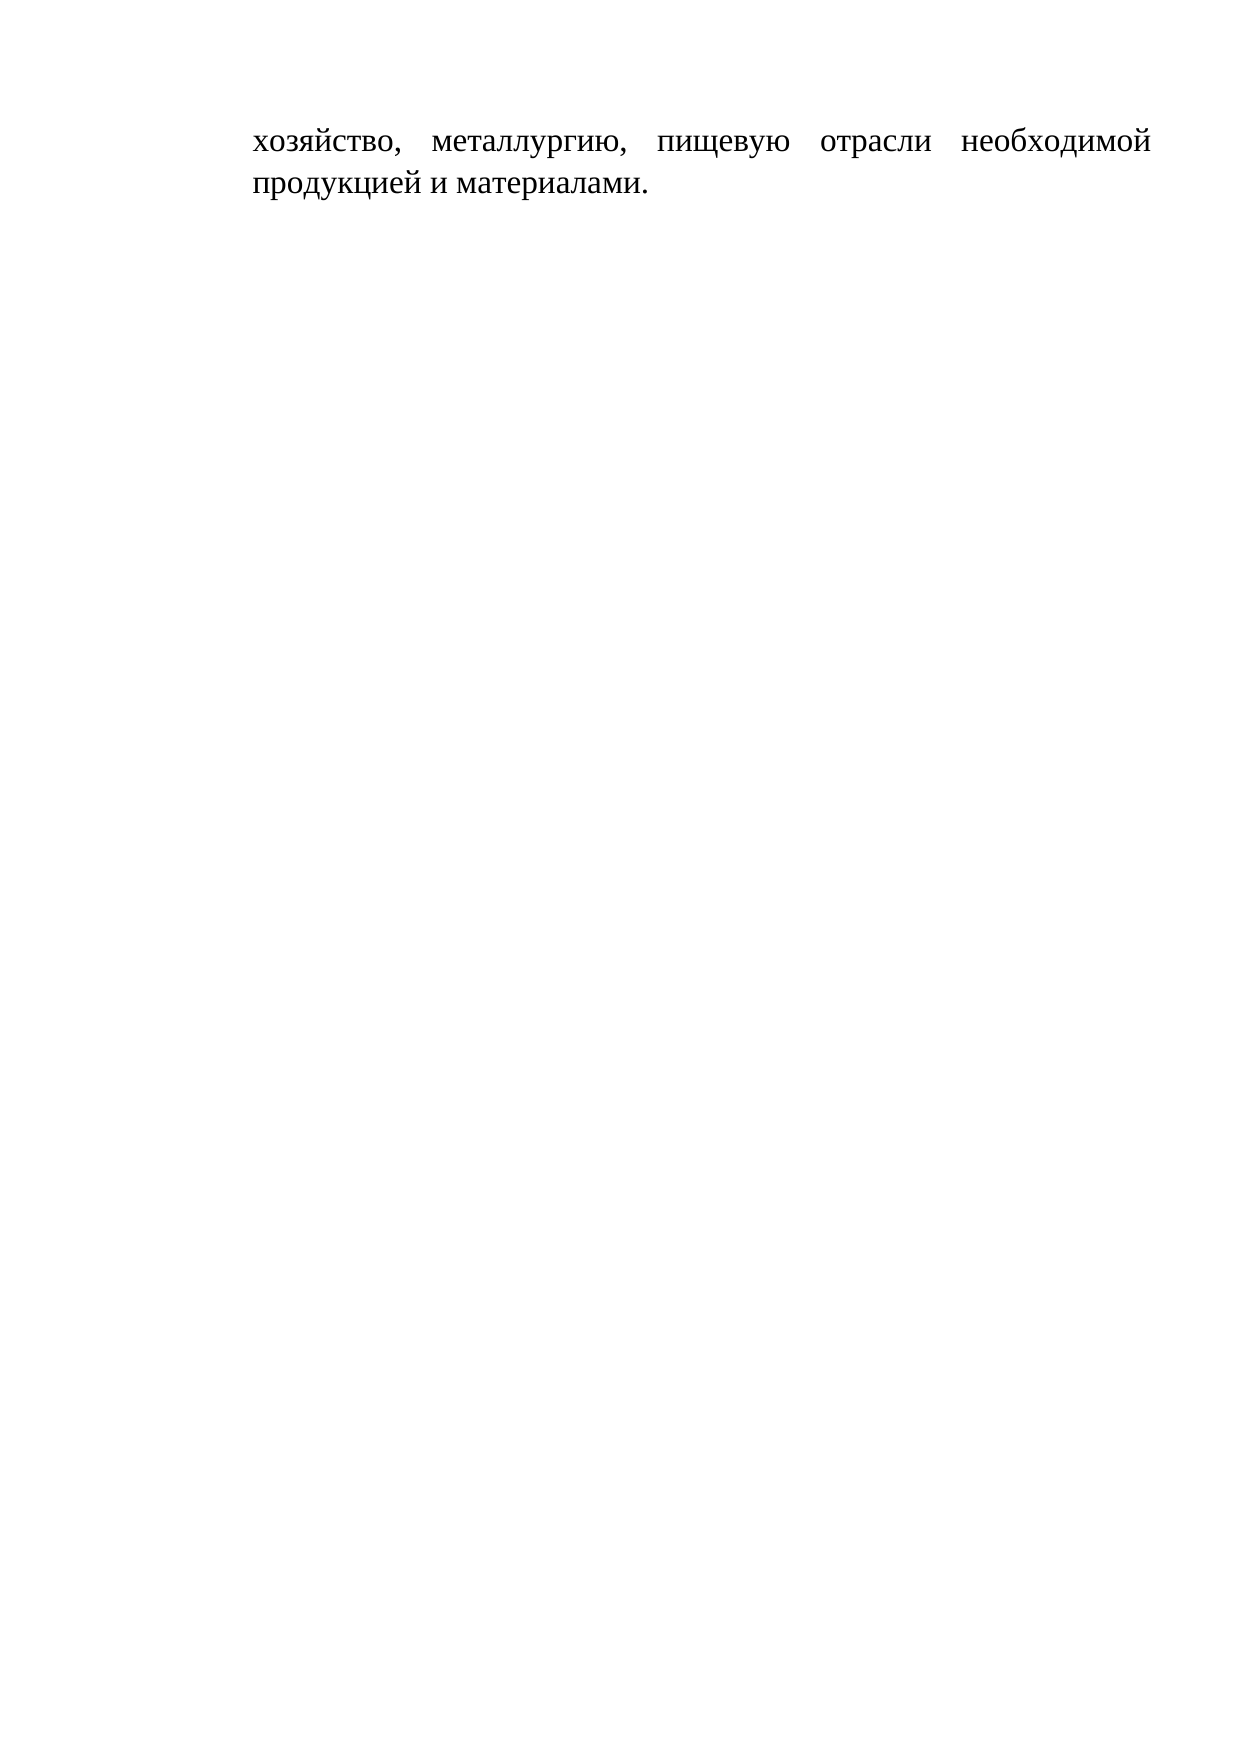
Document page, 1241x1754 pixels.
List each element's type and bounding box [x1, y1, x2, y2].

list [215, 121, 1152, 200]
